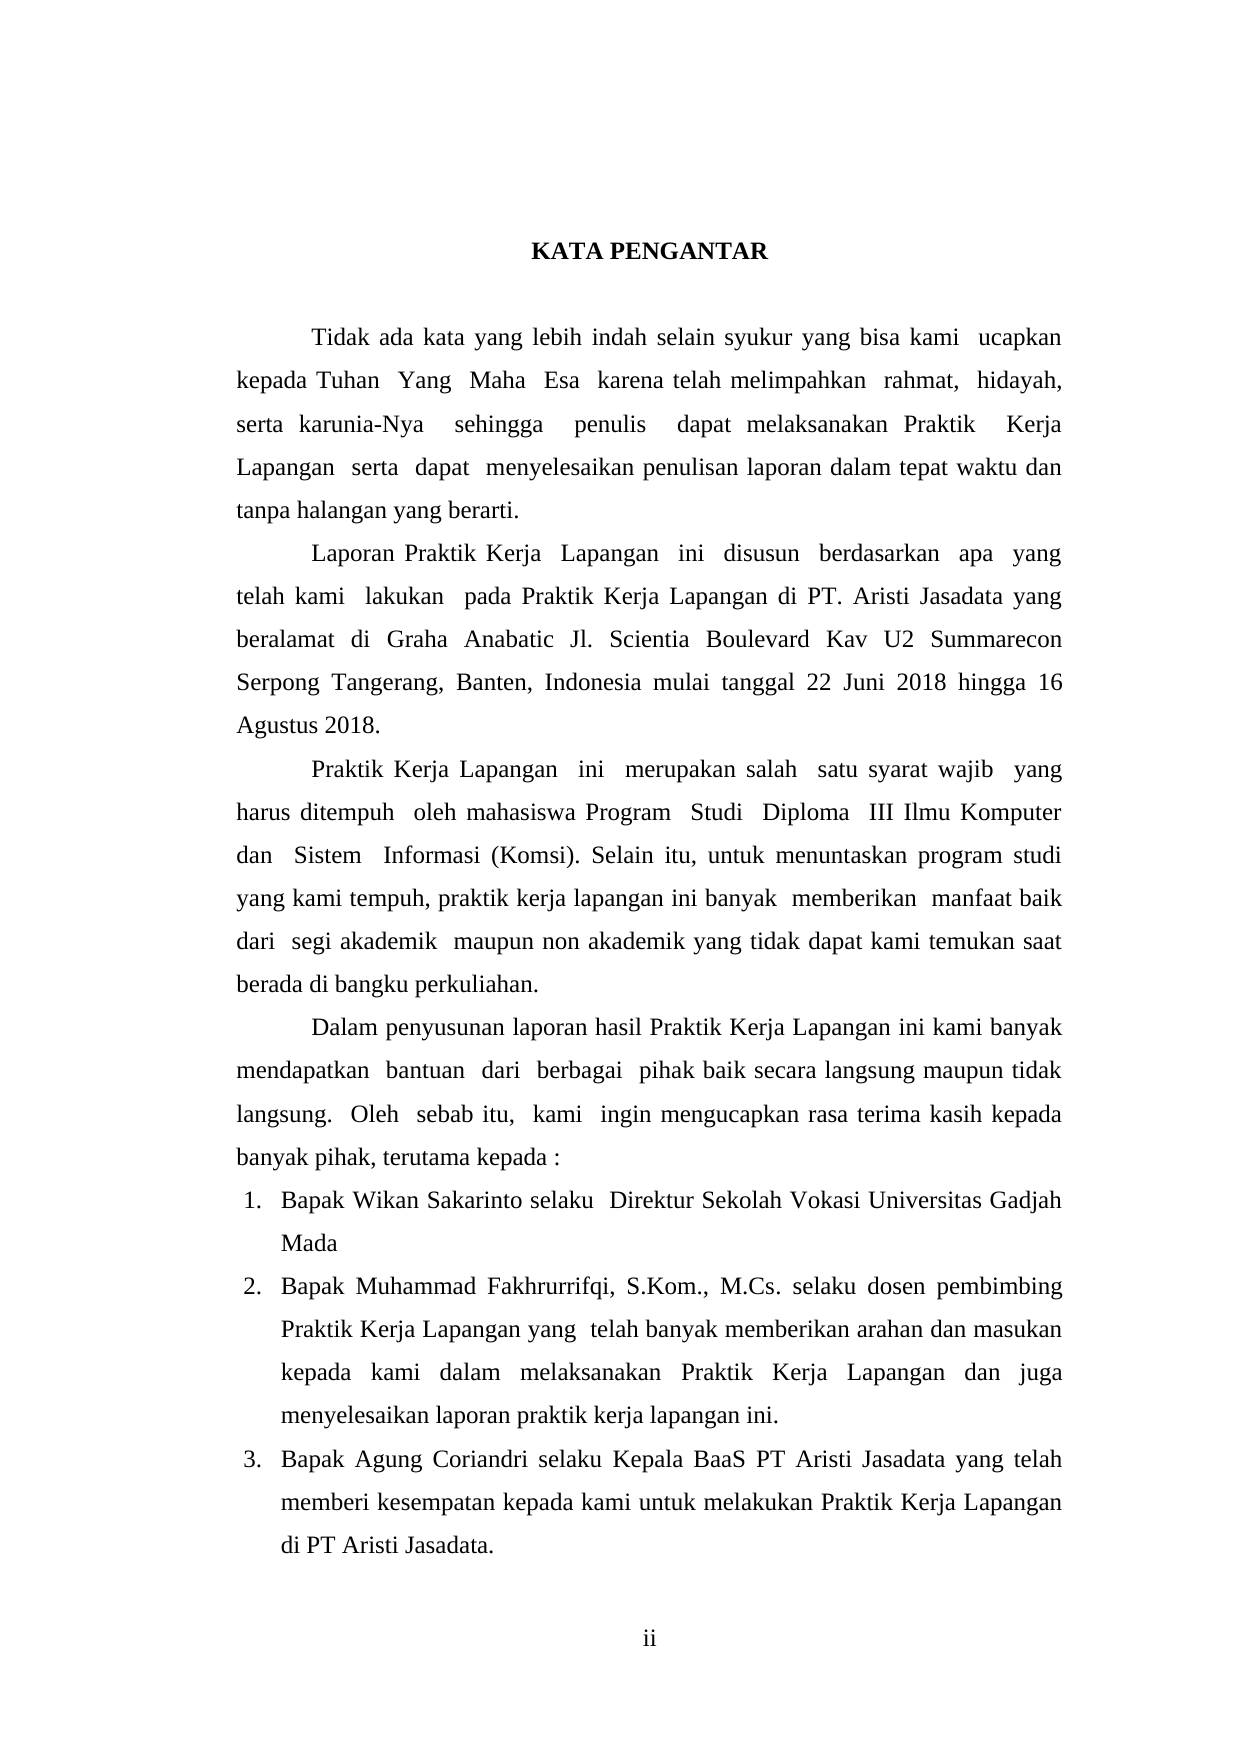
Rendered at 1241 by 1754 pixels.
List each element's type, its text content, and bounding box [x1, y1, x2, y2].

subtitle KATA PENGANTAR [236, 236, 1063, 265]
text Laporan Praktik Kerja Lapangan ini disusun berdasarkan apa yang telah kami lakukan pada Praktik Kerja Lapangan di PT. Aristi Jasadata yang beralamat di Graha Anabatic Jl. Scientia Boulevard Kav U2 Summarecon Serpong Tangerang, Banten, Indonesia mulai tanggal 22 Juni 2018 hingga 16 Agustus 2018. [236, 538, 1063, 739]
list Bapak Muhammad Fakhrurrifqi, S.Kom., M.Cs. selaku dosen pembimbing Praktik Kerja Lapangan yang telah banyak memberikan arahan dan masukan kepada kami dalam melaksanakan Praktik Kerja Lapangan dan juga menyelesaikan laporan praktik kerja lapangan ini. [243, 1271, 1063, 1429]
text Dalam penyusunan laporan hasil Praktik Kerja Lapangan ini kami banyak mendapatkan bantuan dari berbagai pihak baik secara langsung maupun tidak langsung. Oleh sebab itu, kami ingin mengucapkan rasa terima kasih kepada banyak pihak, terutama kepada : [236, 1012, 1063, 1171]
text Praktik Kerja Lapangan ini merupakan salah satu syarat wajib yang harus ditempuh oleh mahasiswa Program Studi Diploma III Ilmu Komputer dan Sistem Informasi (Komsi). Selain itu, untuk menuntaskan program studi yang kami tempuh, praktik kerja lapangan ini banyak memberikan manfaat baik dari segi akademik maupun non akademik yang tidak dapat kami temukan saat berada di bangku perkuliahan. [236, 754, 1063, 998]
text Tidak ada kata yang lebih indah selain syukur yang bisa kami ucapkan kepada Tuhan Yang Maha Esa karena telah melimpahkan rahmat, hidayah, serta karunia-Nya sehingga penulis dapat melaksanakan Praktik Kerja Lapangan serta dapat menyelesaikan penulisan laporan dalam tepat waktu dan tanpa halangan yang berarti. [236, 322, 1063, 524]
list Bapak Agung Coriandri selaku Kepala BaaS PT Aristi Jasadata yang telah memberi kesempatan kepada kami untuk melakukan Praktik Kerja Lapangan di PT Aristi Jasadata. [243, 1444, 1063, 1559]
list Bapak Wikan Sakarinto selaku Direktur Sekolah Vokasi Universitas Gadjah Mada [243, 1185, 1063, 1257]
